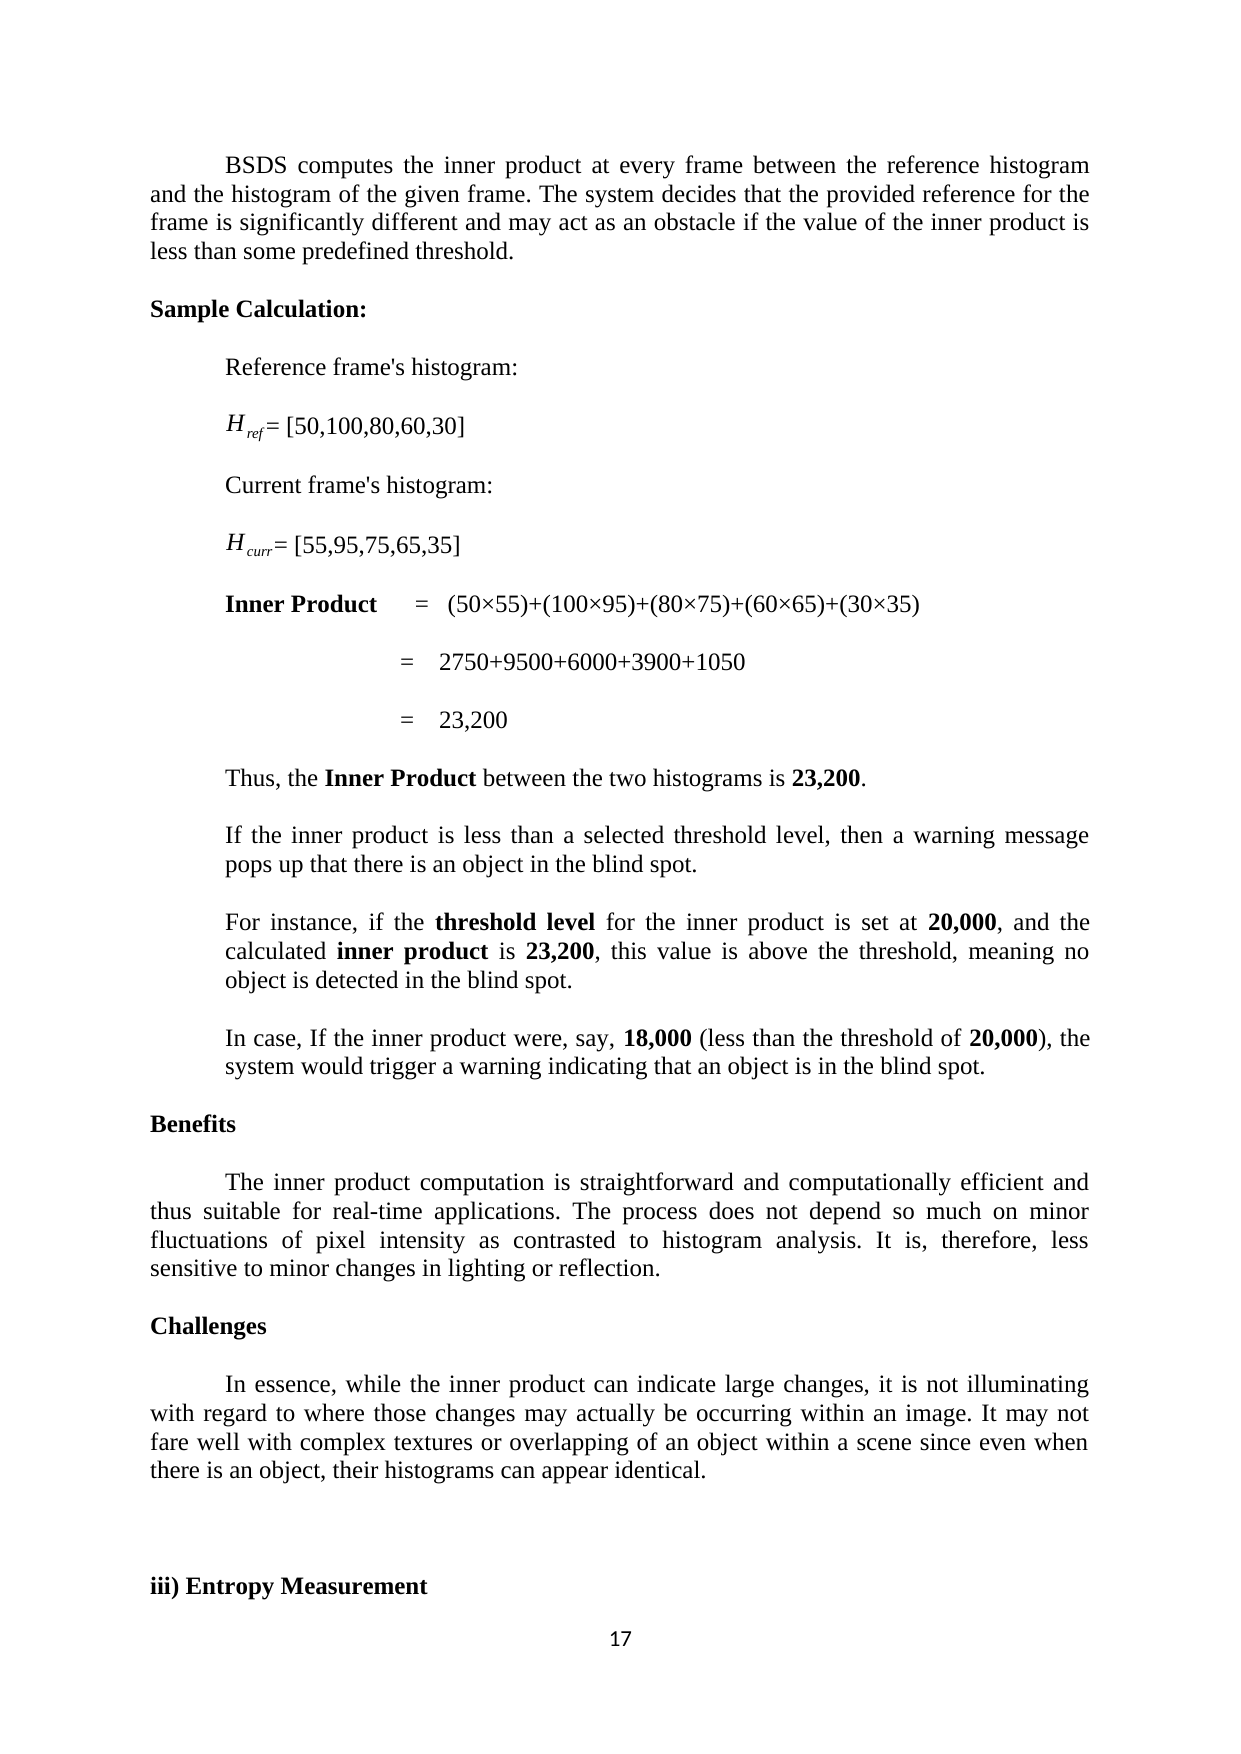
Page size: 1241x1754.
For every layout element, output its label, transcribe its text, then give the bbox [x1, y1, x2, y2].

text Reference frame's histogram: [225, 352, 1090, 381]
text In case, If the inner product were, say, 18,000 (less than the threshold of 20,000), the system would trigger a warning indicating that an object is in the blind spot. [225, 1023, 1090, 1080]
text = 2750+9500+6000+3900+1050 [225, 647, 1090, 676]
text In essence, while the inner product can indicate large changes, it is not illuminating with regard to where those changes may actually be occurring within an image. It may not fare well with complex textures or overlapping of an object within a scene since even when there is an object, their histograms can appear identical. [150, 1369, 1090, 1484]
text = [55,95,75,65,35] [225, 528, 1090, 560]
text Challenges [150, 1311, 1090, 1340]
text For instance, if the threshold level for the inner product is set at 20,000, and the calculated inner product is 23,200, this value is above the threshold, meaning no object is detected in the blind spot. [225, 907, 1090, 993]
text BSDS computes the inner product at every frame between the reference histogram and the histogram of the given frame. The system decides that the provided reference for the frame is significantly different and may act as an obstacle if the value of the inner product is less than some predefined threshold. [150, 150, 1090, 265]
text The inner product computation is straightforward and computationally efficient and thus suitable for real-time applications. The process does not depend so much on minor fluctuations of pixel intensity as contrasted to histogram analysis. It is, therefore, less sensitive to minor changes in lighting or reflection. [150, 1167, 1090, 1282]
text If the inner product is less than a selected threshold level, then a warning message pops up that there is an object in the blind spot. [225, 821, 1090, 878]
text = 23,200 [225, 705, 1090, 733]
text iii) Entropy Measurement [150, 1571, 1090, 1600]
text Benefits [150, 1109, 1090, 1138]
text = [50,100,80,60,30] [225, 410, 1090, 441]
text Sample Calculation: [150, 294, 1090, 323]
text Thus, the Inner Product between the two histograms is 23,200. [225, 763, 1090, 791]
text Current frame's histogram: [225, 471, 1090, 499]
text Inner Product = (50×55)+(100×95)+(80×75)+(60×65)+(30×35) [225, 589, 1090, 618]
